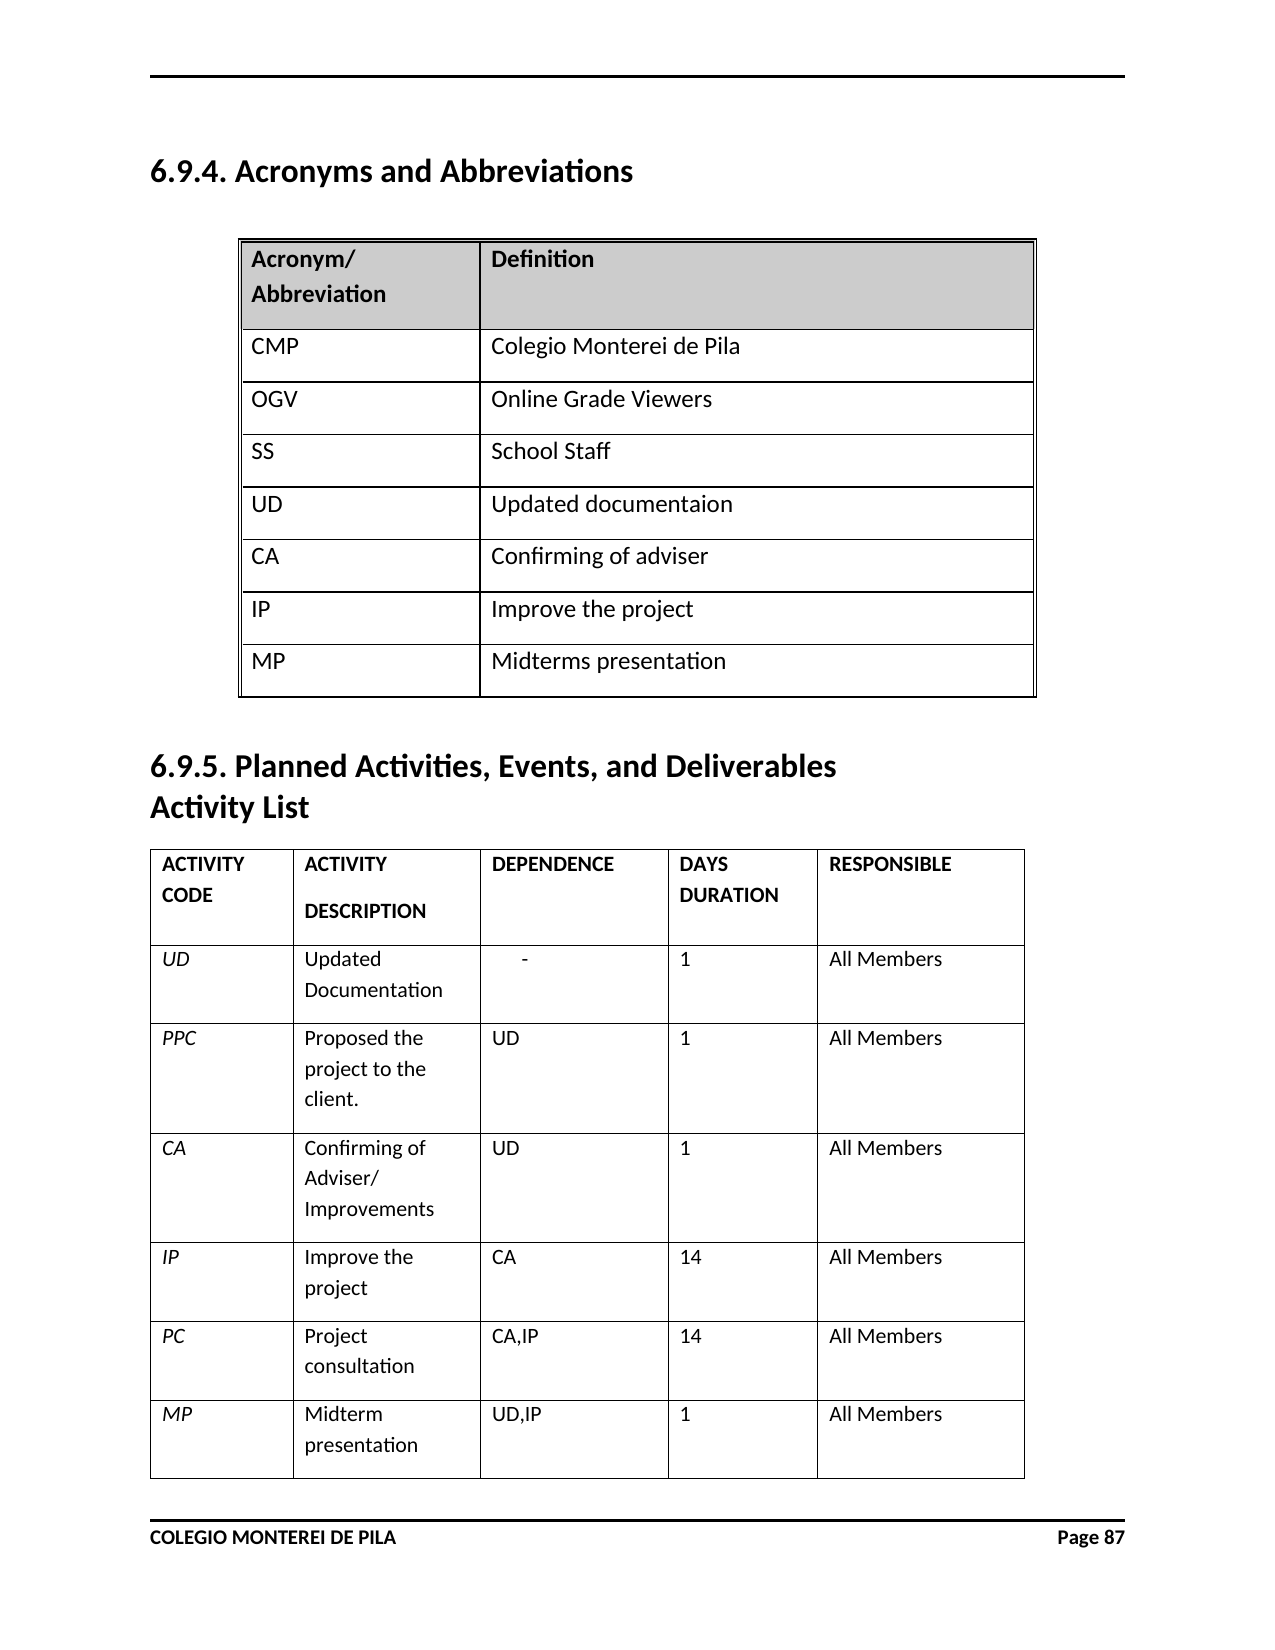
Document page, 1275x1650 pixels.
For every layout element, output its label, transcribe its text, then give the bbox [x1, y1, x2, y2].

table_cell 1 [669, 1024, 817, 1133]
table_cell CA [242, 540, 479, 591]
table_cell All Members [818, 946, 1024, 1023]
table_cell PPC [151, 1024, 293, 1133]
table_cell UD,IP [481, 1401, 668, 1478]
table_cell UD [481, 1024, 668, 1133]
table_cell 14 [669, 1322, 817, 1399]
table_cell Confirming of adviser [481, 540, 1033, 591]
table_cell MP [242, 645, 479, 696]
table_cell Updated Documentation [294, 946, 480, 1023]
table_cell Colegio Monterei de Pila [481, 330, 1033, 381]
table_header Acronym/Abbreviation [242, 243, 479, 329]
text Activity List [150, 786, 1125, 826]
table_cell School Staff [481, 435, 1033, 486]
table_header ACTIVITY DESCRIPTION [294, 850, 480, 944]
table_cell PC [151, 1322, 293, 1399]
table_cell All Members [818, 1401, 1024, 1478]
table_cell Online Grade Viewers [481, 383, 1033, 434]
table_cell Improve the project [481, 593, 1033, 644]
table_cell UD [242, 487, 479, 539]
table_cell IP [242, 592, 479, 644]
table_cell Confirming of Adviser/ Improvements [294, 1134, 480, 1242]
subtitle 6.9.4. Acronyms and Abbreviations [150, 150, 1125, 191]
table_header ACTIVITY CODE [151, 850, 293, 944]
table_cell SS [242, 435, 479, 486]
table_cell All Members [818, 1134, 1024, 1242]
table_cell CA [151, 1134, 293, 1242]
table_cell 1 [669, 1401, 817, 1478]
table_header Definition [481, 243, 1033, 329]
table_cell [294, 1401, 480, 1478]
table_cell UD [481, 1134, 668, 1242]
table_cell All Members [818, 1322, 1024, 1399]
table_cell CMP [242, 330, 479, 381]
table_header RESPONSIBLE [818, 850, 1024, 944]
table_cell Midterms presentation [481, 645, 1033, 696]
table_cell 1 [669, 946, 817, 1023]
table_cell CA [481, 1243, 668, 1321]
table_cell Improve the project [294, 1243, 480, 1321]
table_cell 14 [669, 1243, 817, 1321]
table_cell All Members [818, 1024, 1024, 1133]
table_cell Proposed the project to the client. [294, 1024, 480, 1133]
table_header DEPENDENCE [481, 850, 668, 944]
subtitle 6.9.5. Planned Activities, Events, and Deliverables [150, 745, 1125, 786]
table_cell Project consultation [294, 1322, 480, 1399]
table_cell All Members [818, 1243, 1024, 1321]
table_cell 1 [669, 1134, 817, 1242]
table_cell IP [151, 1243, 293, 1321]
table_cell Updated documentaion [481, 488, 1033, 539]
table_cell CA,IP [481, 1322, 668, 1399]
table_header DAYS DURATION [669, 850, 817, 944]
table_cell MP [151, 1401, 293, 1478]
table_cell UD [151, 946, 293, 1023]
table_cell OGV [242, 382, 479, 434]
table_cell - [481, 946, 668, 1023]
